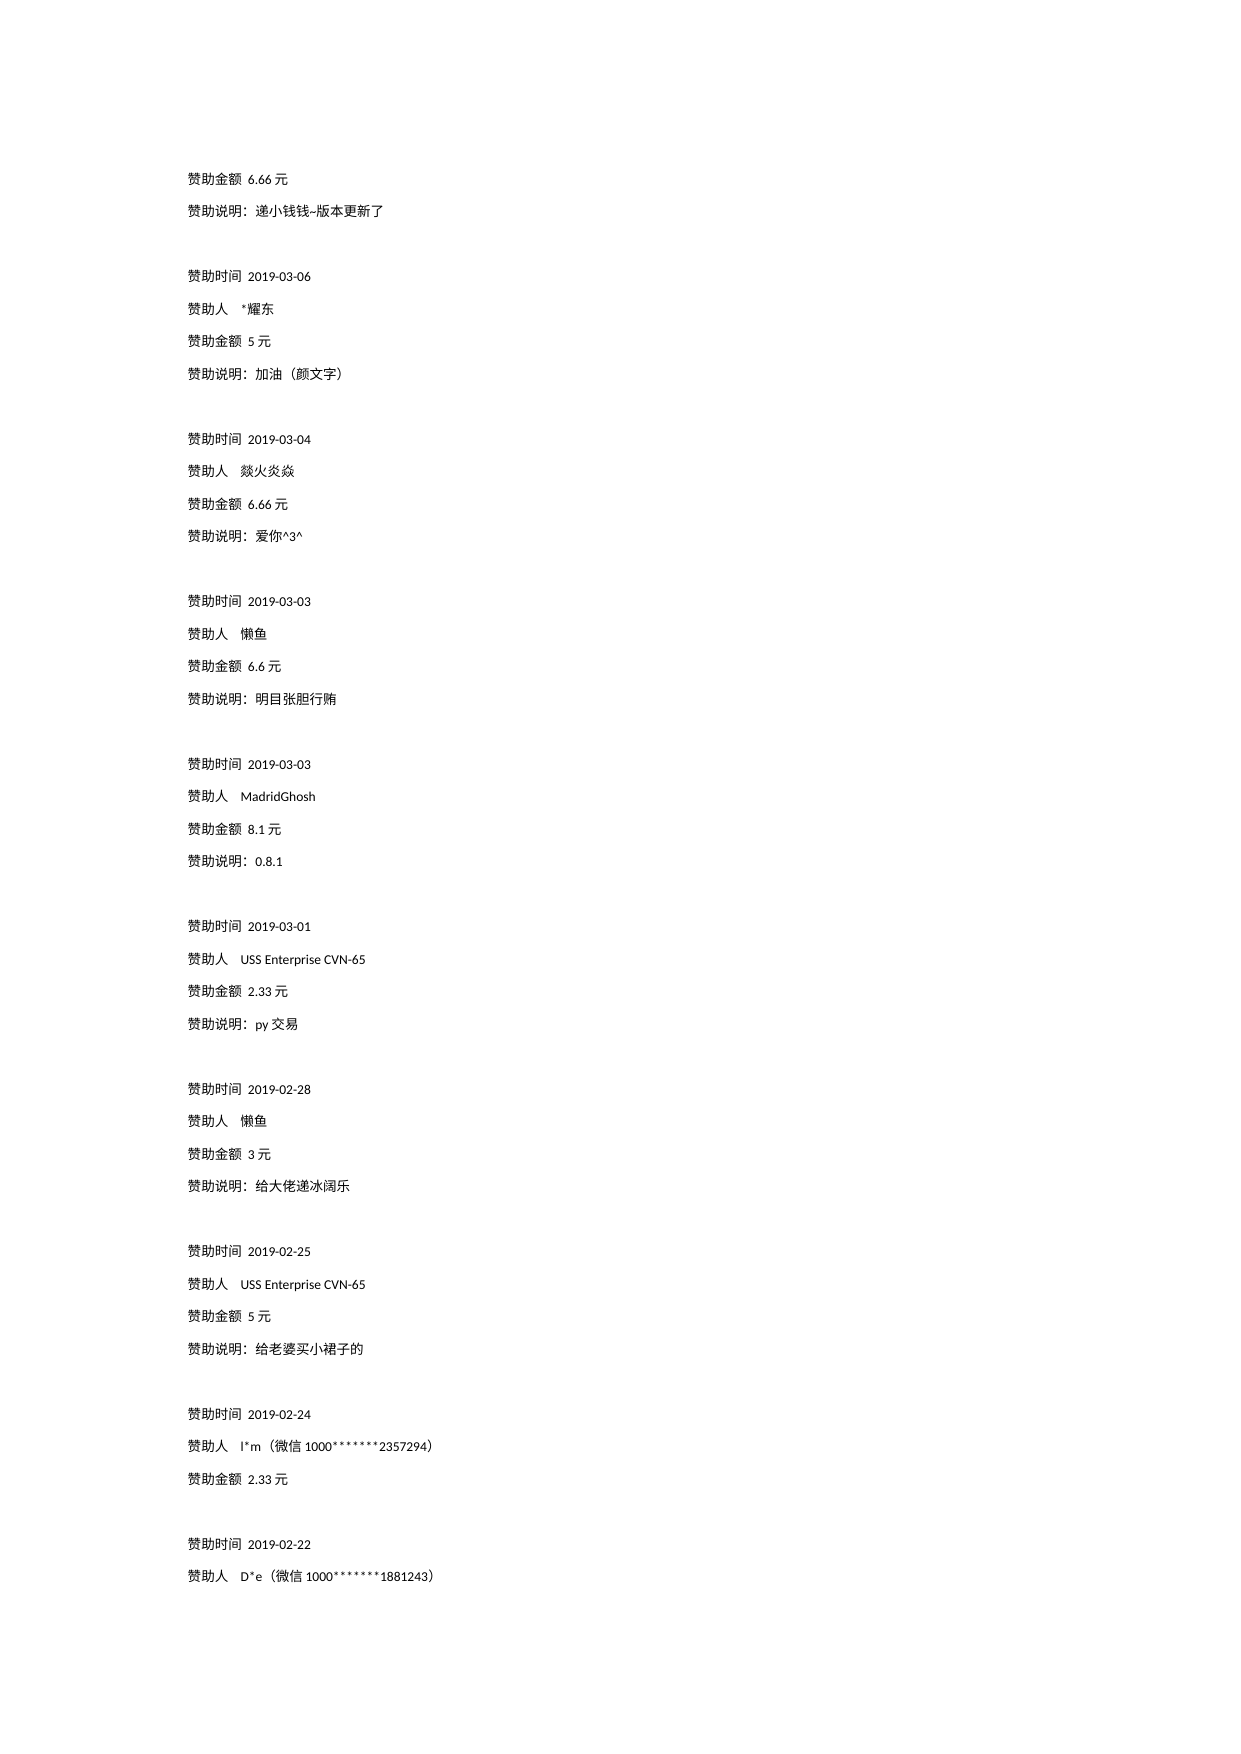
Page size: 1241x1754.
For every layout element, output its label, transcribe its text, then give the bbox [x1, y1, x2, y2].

text 赞助人 懒鱼 [187, 1104, 1053, 1137]
text 赞助金额 6.66元 [187, 162, 1053, 194]
text 赞助时间 2019-03-06 [187, 259, 1053, 292]
text 赞助时间 2019-02-25 [187, 1234, 1053, 1267]
text 赞助金额 6.6元 [187, 649, 1053, 682]
text 赞助金额 2.33元 [187, 974, 1053, 1007]
text 赞助金额 6.66元 [187, 487, 1053, 519]
text 赞助人 USS Enterprise CVN-65 [187, 942, 1053, 974]
text 赞助时间 2019-03-04 [187, 422, 1053, 454]
text 赞助时间 2019-03-03 [187, 747, 1053, 779]
text 赞助金额 3元 [187, 1137, 1053, 1169]
text 赞助时间 2019-03-01 [187, 909, 1053, 942]
text 赞助时间 2019-03-03 [187, 584, 1053, 617]
text 赞助金额 5元 [187, 324, 1053, 357]
text 赞助时间 2019-02-28 [187, 1072, 1053, 1104]
text 赞助人 D*e（微信1000*******1881243） [187, 1559, 1053, 1592]
text 赞助人 *耀东 [187, 292, 1053, 324]
text 赞助说明：给老婆买小裙子的 [187, 1332, 1053, 1364]
text 赞助说明：0.8.1 [187, 844, 1053, 877]
text 赞助时间 2019-02-24 [187, 1397, 1053, 1429]
text 赞助说明：py交易 [187, 1007, 1053, 1039]
text 赞助人 懒鱼 [187, 617, 1053, 649]
text 赞助金额 8.1元 [187, 812, 1053, 844]
text 赞助说明：加油（颜文字） [187, 357, 1053, 389]
text 赞助说明：递小钱钱~版本更新了 [187, 194, 1053, 227]
text 赞助说明：明目张胆行贿 [187, 682, 1053, 714]
text 赞助人 USS Enterprise CVN-65 [187, 1267, 1053, 1299]
text 赞助人 MadridGhosh [187, 779, 1053, 812]
text 赞助说明：爱你^3^ [187, 519, 1053, 552]
text 赞助时间 2019-02-22 [187, 1527, 1053, 1559]
text 赞助说明：给大佬递冰阔乐 [187, 1169, 1053, 1202]
text 赞助金额 2.33元 [187, 1462, 1053, 1494]
text 赞助金额 5元 [187, 1299, 1053, 1332]
text 赞助人 l*m（微信1000*******2357294） [187, 1429, 1053, 1462]
text 赞助人 燚火炎焱 [187, 454, 1053, 487]
